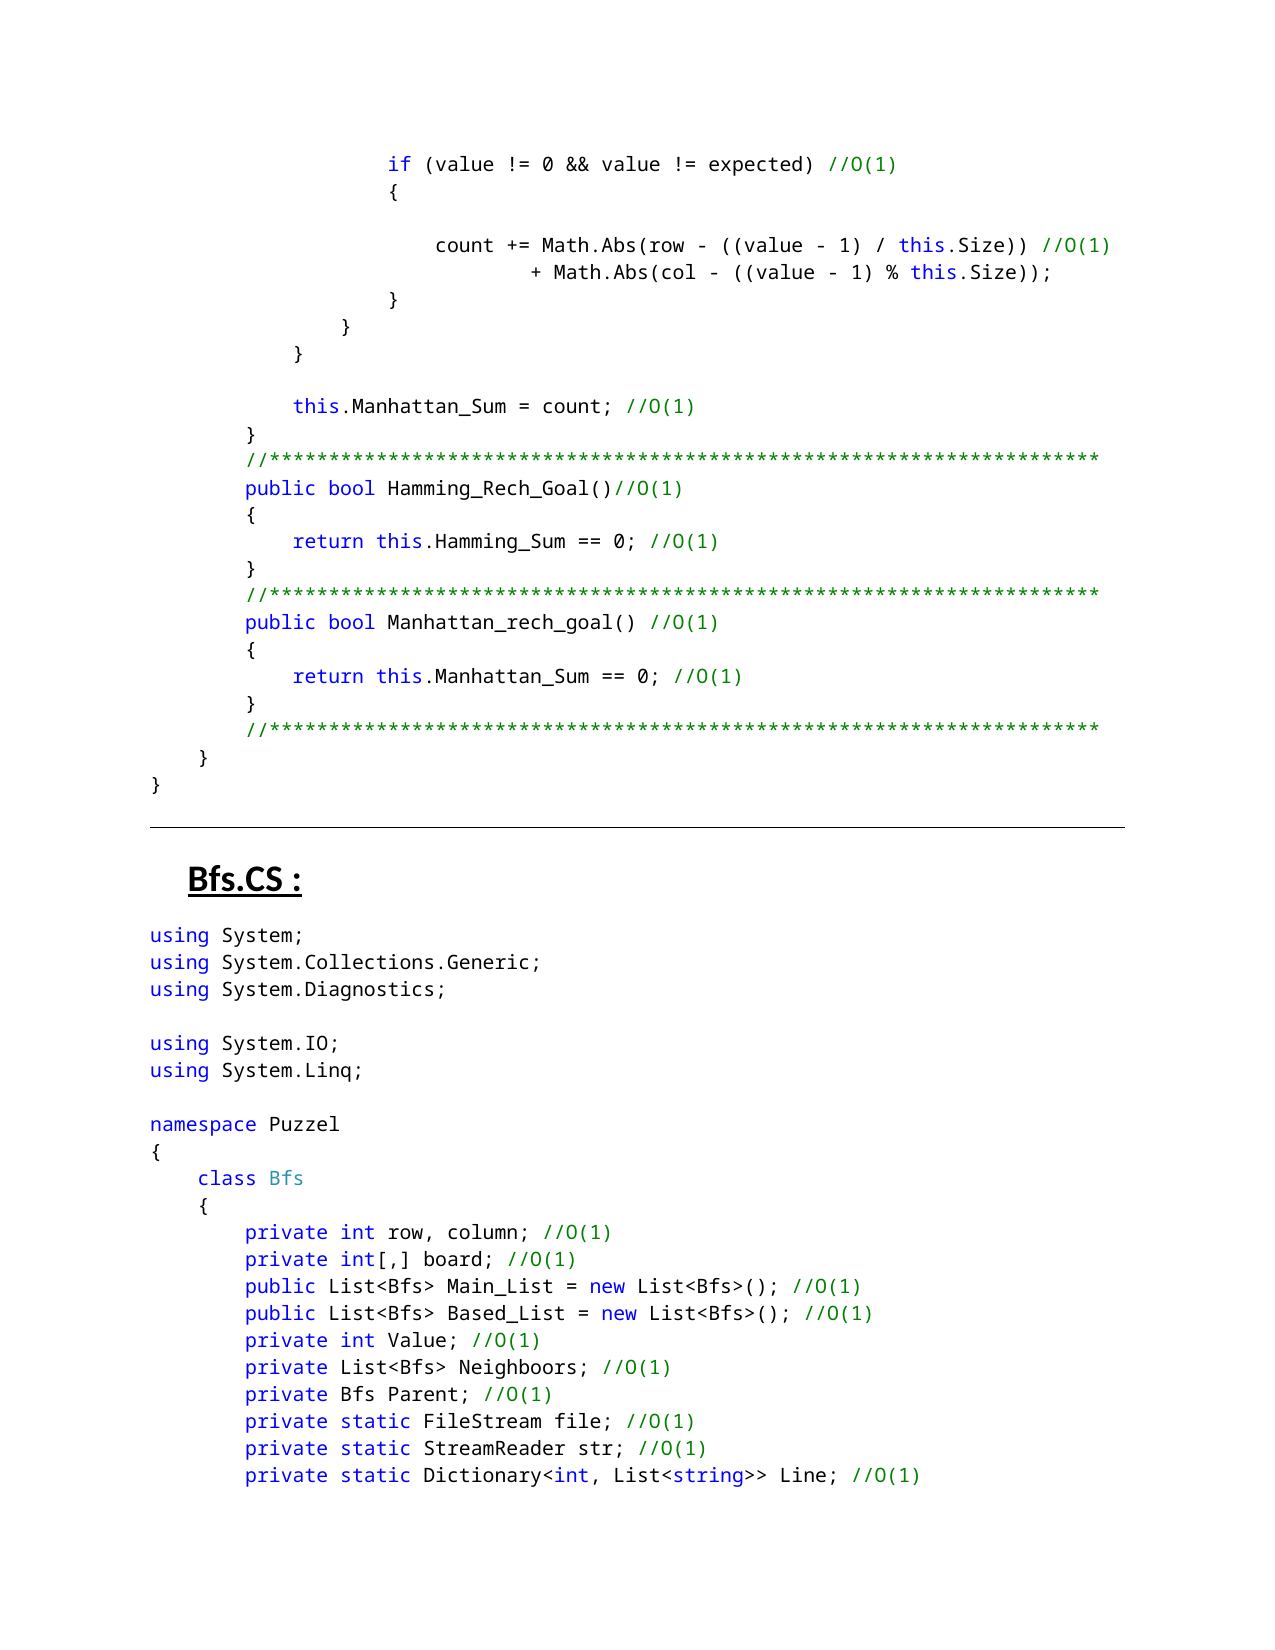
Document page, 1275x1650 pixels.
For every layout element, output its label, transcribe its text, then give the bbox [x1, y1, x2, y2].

text Bfs.CS : [187, 855, 1125, 901]
text private Bfs Parent; //O(1) [150, 1380, 1125, 1407]
text } [150, 689, 1125, 717]
text class Bfs [150, 1164, 1125, 1191]
text private static StreamReader str; //O(1) [150, 1434, 1125, 1461]
text private static FileStream file; //O(1) [150, 1407, 1125, 1434]
text } [150, 339, 1125, 366]
text public List<Bfs> Based_List = new List<Bfs>(); //O(1) [150, 1299, 1125, 1326]
text } [150, 771, 1125, 797]
text { [150, 1137, 1125, 1164]
text private int row, column; //O(1) [150, 1218, 1125, 1245]
text + Math.Abs(col - ((value - 1) % this.Size)); [150, 258, 1125, 285]
text private int[,] board; //O(1) [150, 1245, 1125, 1272]
text { [150, 501, 1125, 528]
text private int Value; //O(1) [150, 1326, 1125, 1353]
text //********************************************************************** [150, 582, 1125, 609]
text public bool Manhattan_rech_goal() //O(1) [150, 609, 1125, 636]
text public List<Bfs> Main_List = new List<Bfs>(); //O(1) [150, 1272, 1125, 1299]
text { [150, 177, 1125, 204]
text return this.Hamming_Sum == 0; //O(1) [150, 528, 1125, 555]
text //********************************************************************** [150, 447, 1125, 474]
text count += Math.Abs(row - ((value - 1) / this.Size)) //O(1) [150, 231, 1125, 258]
text { [150, 636, 1125, 663]
text } [150, 420, 1125, 447]
text using System.Linq; [150, 1056, 1125, 1083]
text using System.Collections.Generic; [150, 948, 1125, 975]
text using System; [150, 921, 1125, 948]
text public bool Hamming_Rech_Goal()//O(1) [150, 474, 1125, 501]
text return this.Manhattan_Sum == 0; //O(1) [150, 663, 1125, 689]
text private List<Bfs> Neighboors; //O(1) [150, 1353, 1125, 1380]
text } [150, 555, 1125, 582]
text } [150, 285, 1125, 312]
text //********************************************************************** [150, 717, 1125, 743]
text using System.Diagnostics; [150, 975, 1125, 1002]
text if (value != 0 && value != expected) //O(1) [150, 150, 1125, 177]
text namespace Puzzel [150, 1110, 1125, 1137]
text private static Dictionary<int, List<string>> Line; //O(1) [150, 1461, 1125, 1488]
text { [150, 1191, 1125, 1218]
text } [150, 312, 1125, 339]
text this.Manhattan_Sum = count; //O(1) [150, 393, 1125, 420]
text using System.IO; [150, 1029, 1125, 1056]
text } [150, 743, 1125, 771]
